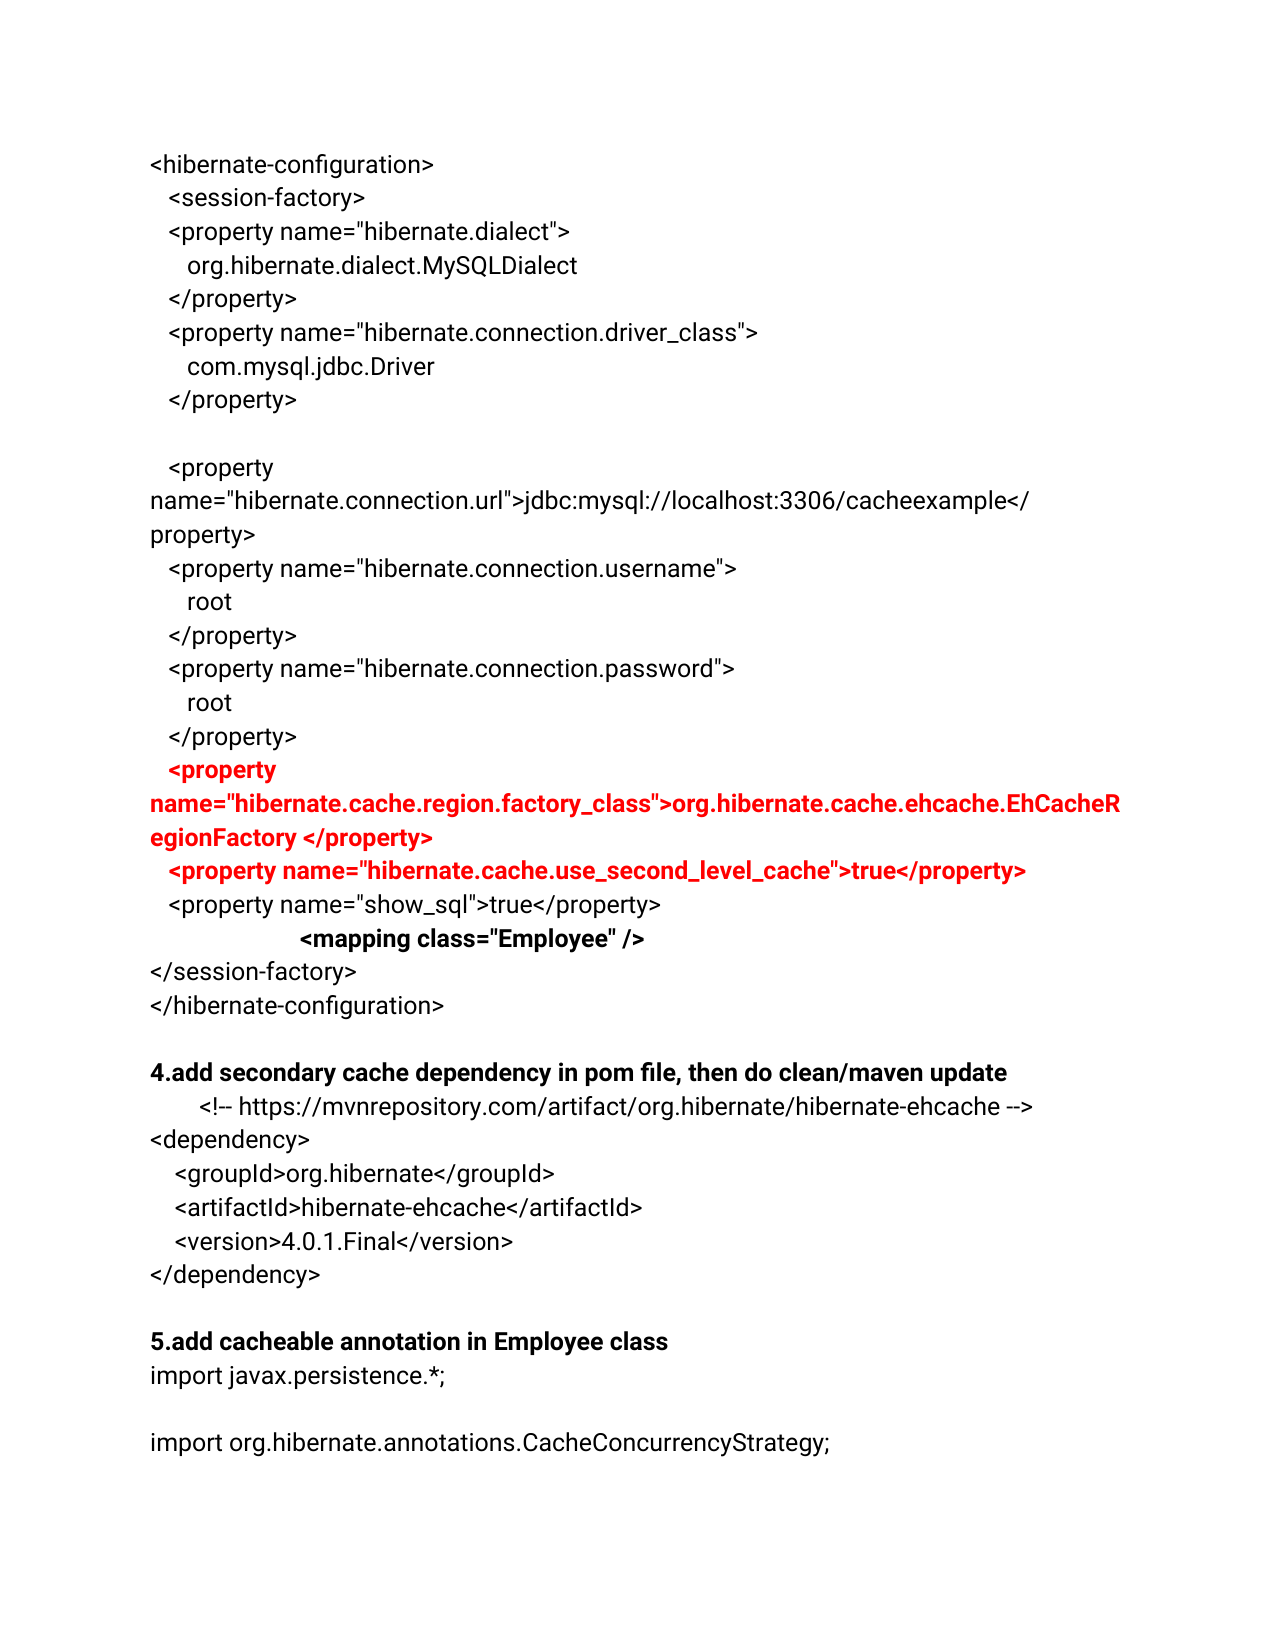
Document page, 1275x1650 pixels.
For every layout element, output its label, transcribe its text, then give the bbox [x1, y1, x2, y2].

text <session-factory> [150, 184, 1125, 213]
text 5.add cacheable annotation in Employee class [150, 1328, 1125, 1357]
text </property> [150, 284, 1125, 314]
text <artifactId>hibernate-ehcache</artifactId> [150, 1193, 1125, 1222]
text <!-- https://mvnrepository.com/artifact/org.hibernate/hibernate-ehcache --> [150, 1092, 1125, 1121]
text </dependency> [150, 1260, 1125, 1289]
text <dependency> [150, 1126, 1125, 1155]
text <property name="hibernate.cache.region.factory_class">org.hibernate.cache.ehcache.EhCacheRegionFactory </property> [150, 756, 1125, 852]
text <property name="hibernate.connection.password"> [150, 655, 1125, 684]
text root [150, 688, 1125, 718]
text <property name="show_sql">true</property> [150, 890, 1125, 919]
text <property name="hibernate.connection.username"> [150, 554, 1125, 583]
text <groupId>org.hibernate</groupId> [150, 1159, 1125, 1189]
text com.mysql.jdbc.Driver [150, 352, 1125, 381]
text import org.hibernate.annotations.CacheConcurrencyStrategy; [150, 1428, 1125, 1458]
text </property> [150, 621, 1125, 650]
text <version>4.0.1.Final</version> [150, 1227, 1125, 1256]
text <property name="hibernate.connection.url">jdbc:mysql://localhost:3306/cacheexample</property> [150, 453, 1125, 549]
text <property name="hibernate.connection.driver_class"> [150, 318, 1125, 347]
text 4.add secondary cache dependency in pom file, then do clean/maven update [150, 1058, 1125, 1088]
text </property> [150, 386, 1125, 415]
text </hibernate-configuration> [150, 991, 1125, 1020]
text root [150, 587, 1125, 617]
text </property> [150, 722, 1125, 751]
text <hibernate-configuration> [150, 150, 1125, 179]
text </session-factory> [150, 957, 1125, 987]
text import javax.persistence.*; [150, 1361, 1125, 1391]
text org.hibernate.dialect.MySQLDialect [150, 251, 1125, 280]
text <property name="hibernate.cache.use_second_level_cache">true</property> [150, 857, 1125, 886]
text <mapping class="Employee" /> [150, 924, 1125, 953]
text <property name="hibernate.dialect"> [150, 217, 1125, 247]
